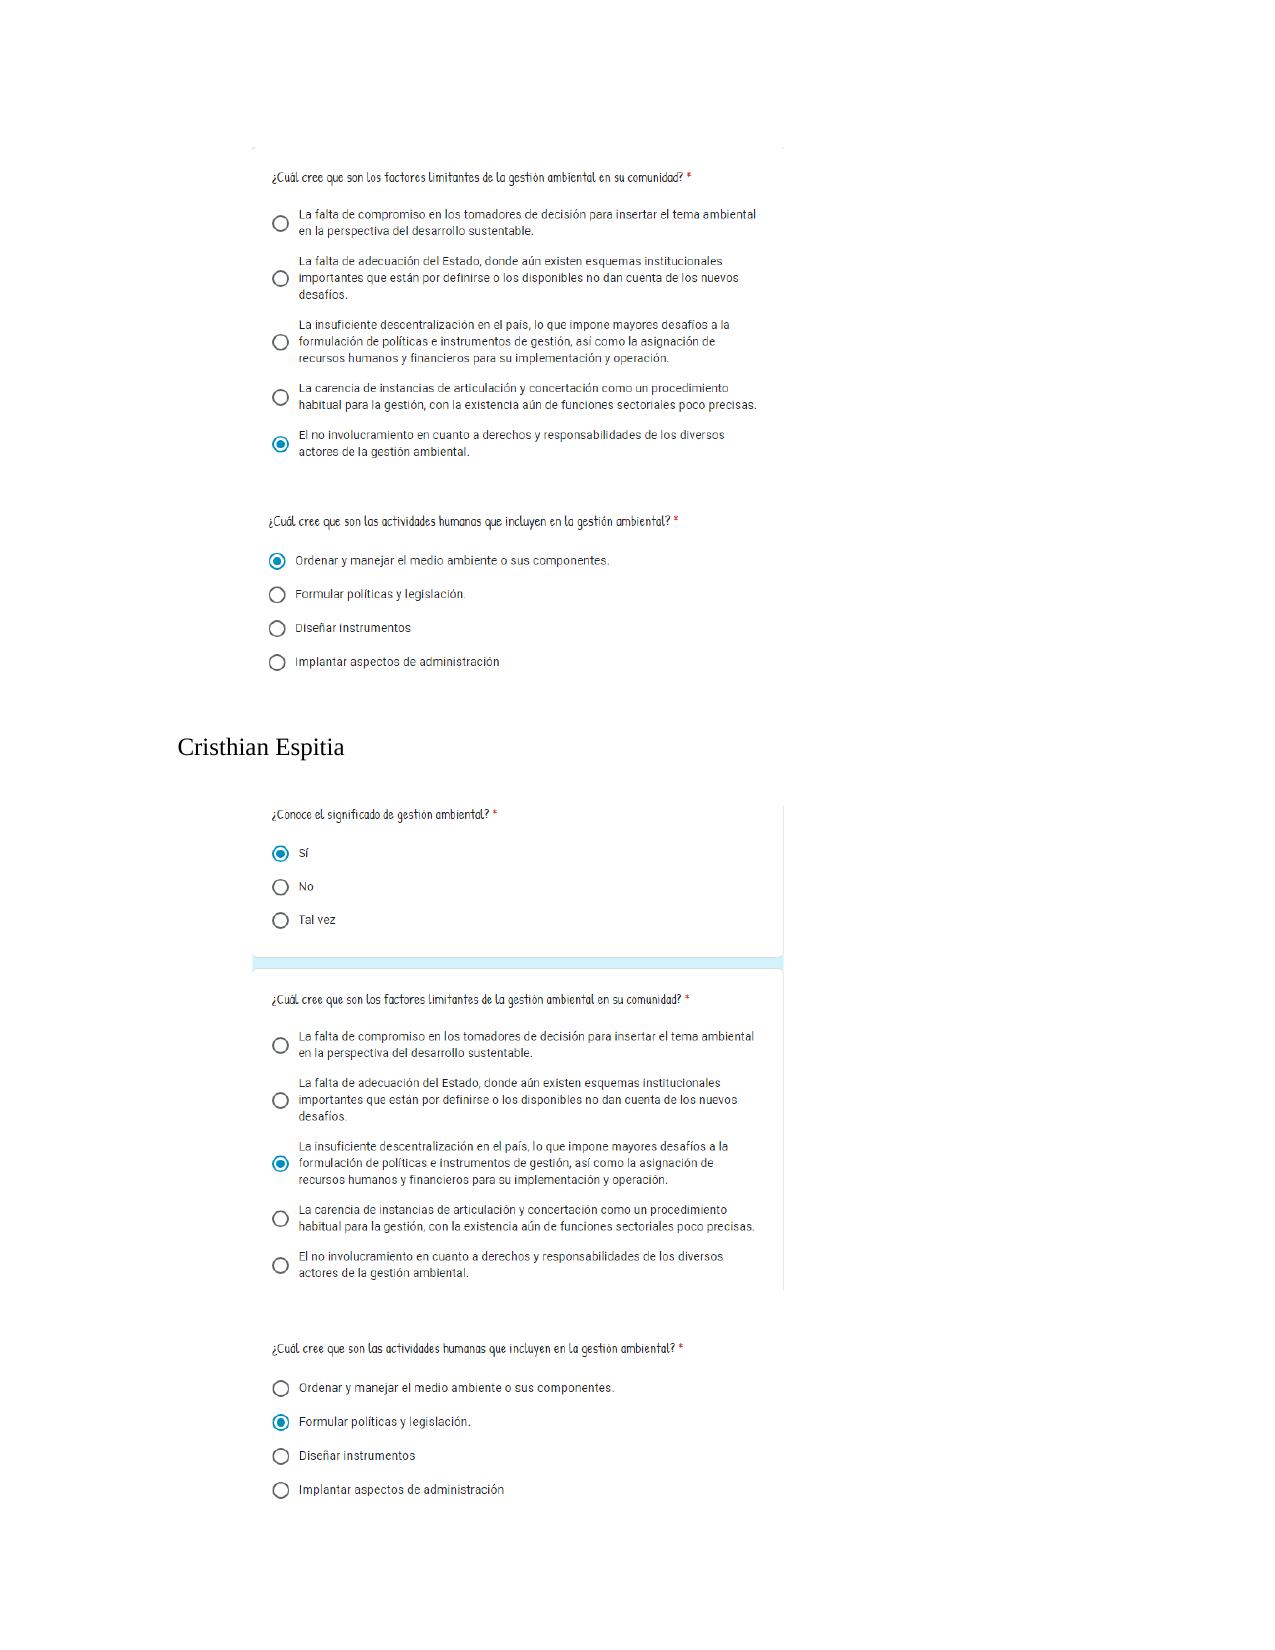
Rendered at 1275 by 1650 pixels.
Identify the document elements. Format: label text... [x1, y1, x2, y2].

picture [252, 1334, 784, 1499]
text Cristhian Espitia [177, 732, 1098, 761]
picture [252, 502, 784, 688]
picture [252, 147, 784, 475]
picture [252, 806, 784, 1291]
